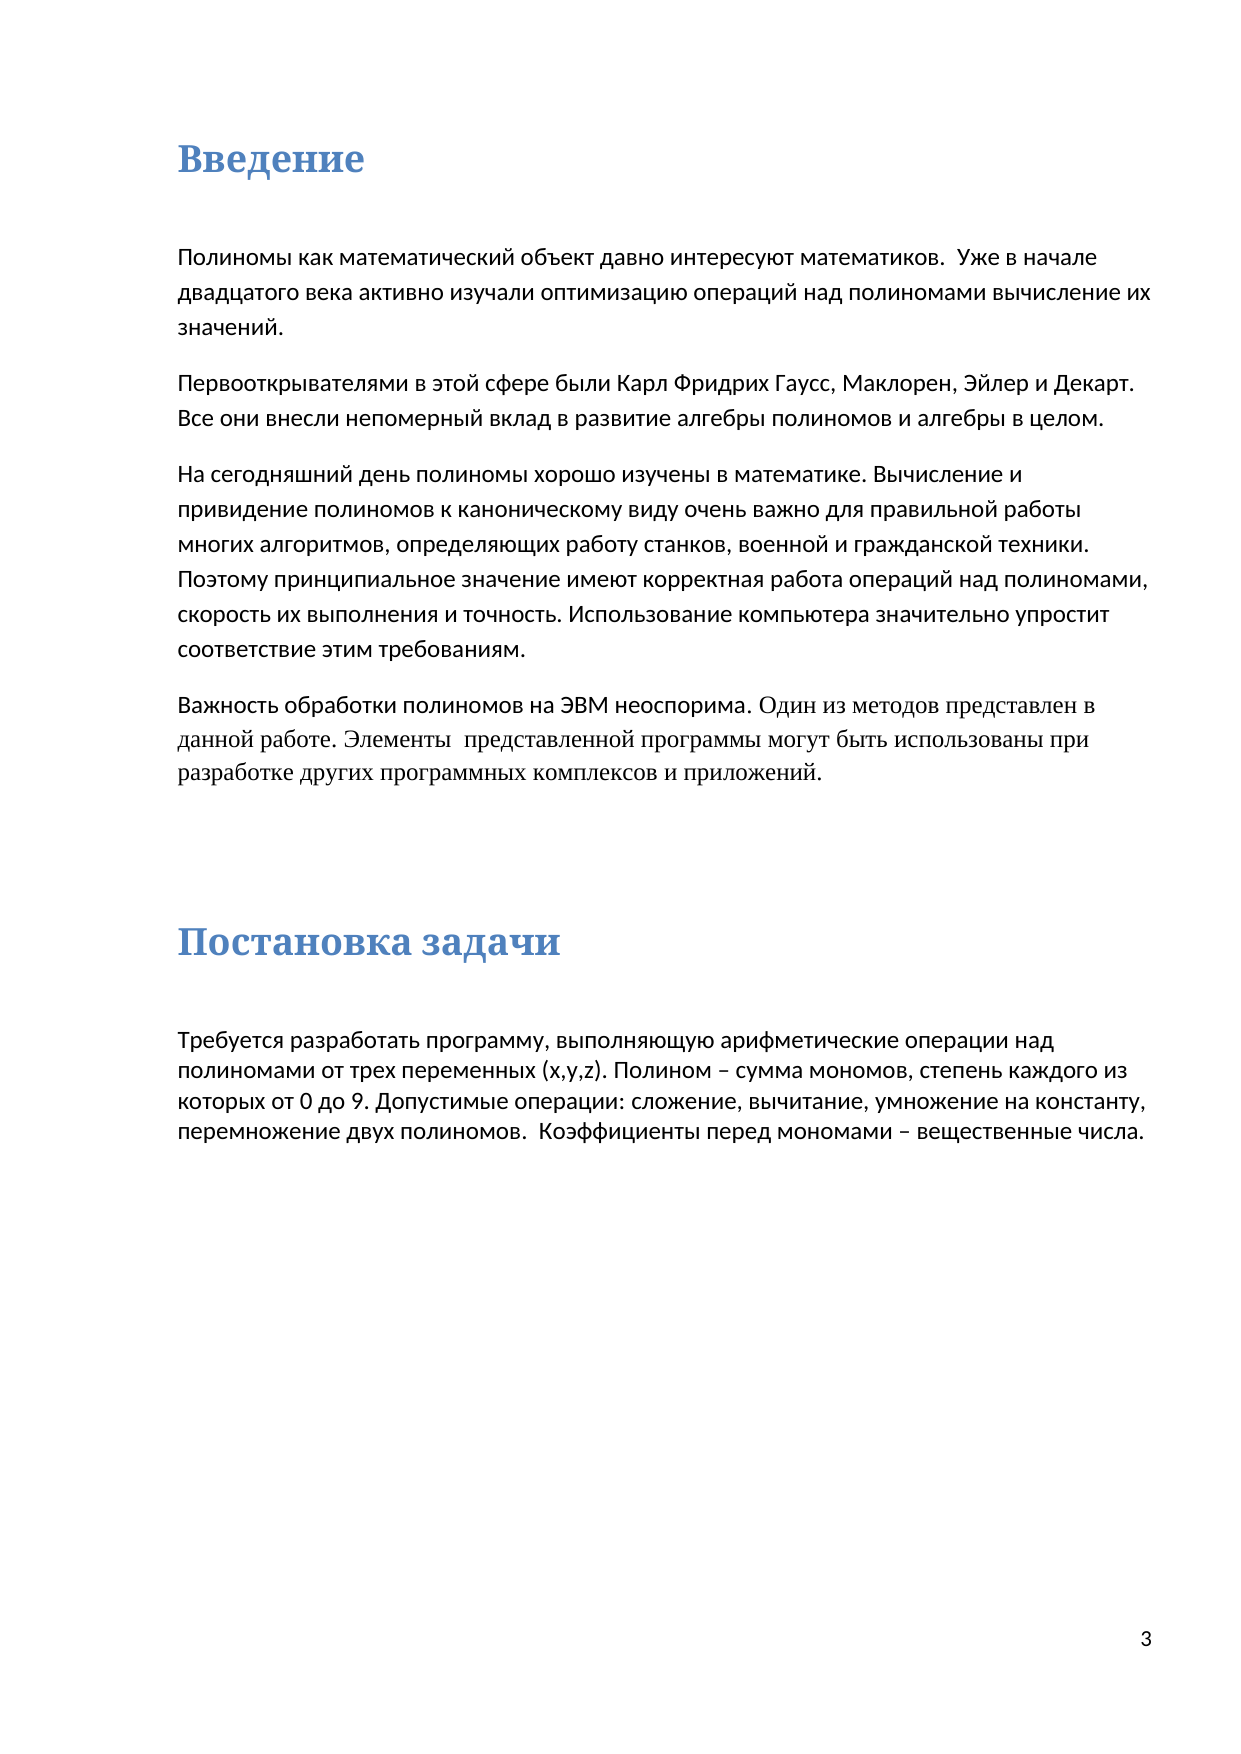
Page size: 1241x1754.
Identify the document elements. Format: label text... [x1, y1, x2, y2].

subtitle Постановка задачи [177, 921, 1152, 964]
text Важность обработки полиномов на ЭВМ неоспорима. Один из методов представлен в данной работе. Элементы представленной программы могут быть использованы при разработке других программных комплексов и приложений. [177, 689, 1152, 786]
text Полиномы как математический объект давно интересуют математиков. Уже в начале двадцатого века активно изучали оптимизацию операций над полиномами вычисление их значений. [177, 242, 1152, 342]
text Требуется разработать программу, выполняющую арифметические операции над полиномами от трех переменных (x,y,z). Полином – сумма мономов, степень каждого из которых от 0 до 9. Допустимые операции: сложение, вычитание, умножение на константу, перемножение двух полиномов. Коэффициенты перед мономами – вещественные числа. [625, 1024, 1152, 1146]
text На сегодняшний день полиномы хорошо изучены в математике. Вычисление и привидение полиномов к каноническому виду очень важно для правильной работы многих алгоритмов, определяющих работу станков, военной и гражданской техники. Поэтому принципиальное значение имеют корректная работа операций над полиномами, скорость их выполнения и точность. Использование компьютера значительно упростит соответствие этим требованиям. [177, 458, 1152, 664]
subtitle Введение [177, 139, 1152, 182]
text Первооткрывателями в этой сфере были Карл Фридрих Гаусс, Маклорен, Эйлер и Декарт. Все они внесли непомерный вклад в развитие алгебры полиномов и алгебры в целом. [177, 367, 1152, 433]
